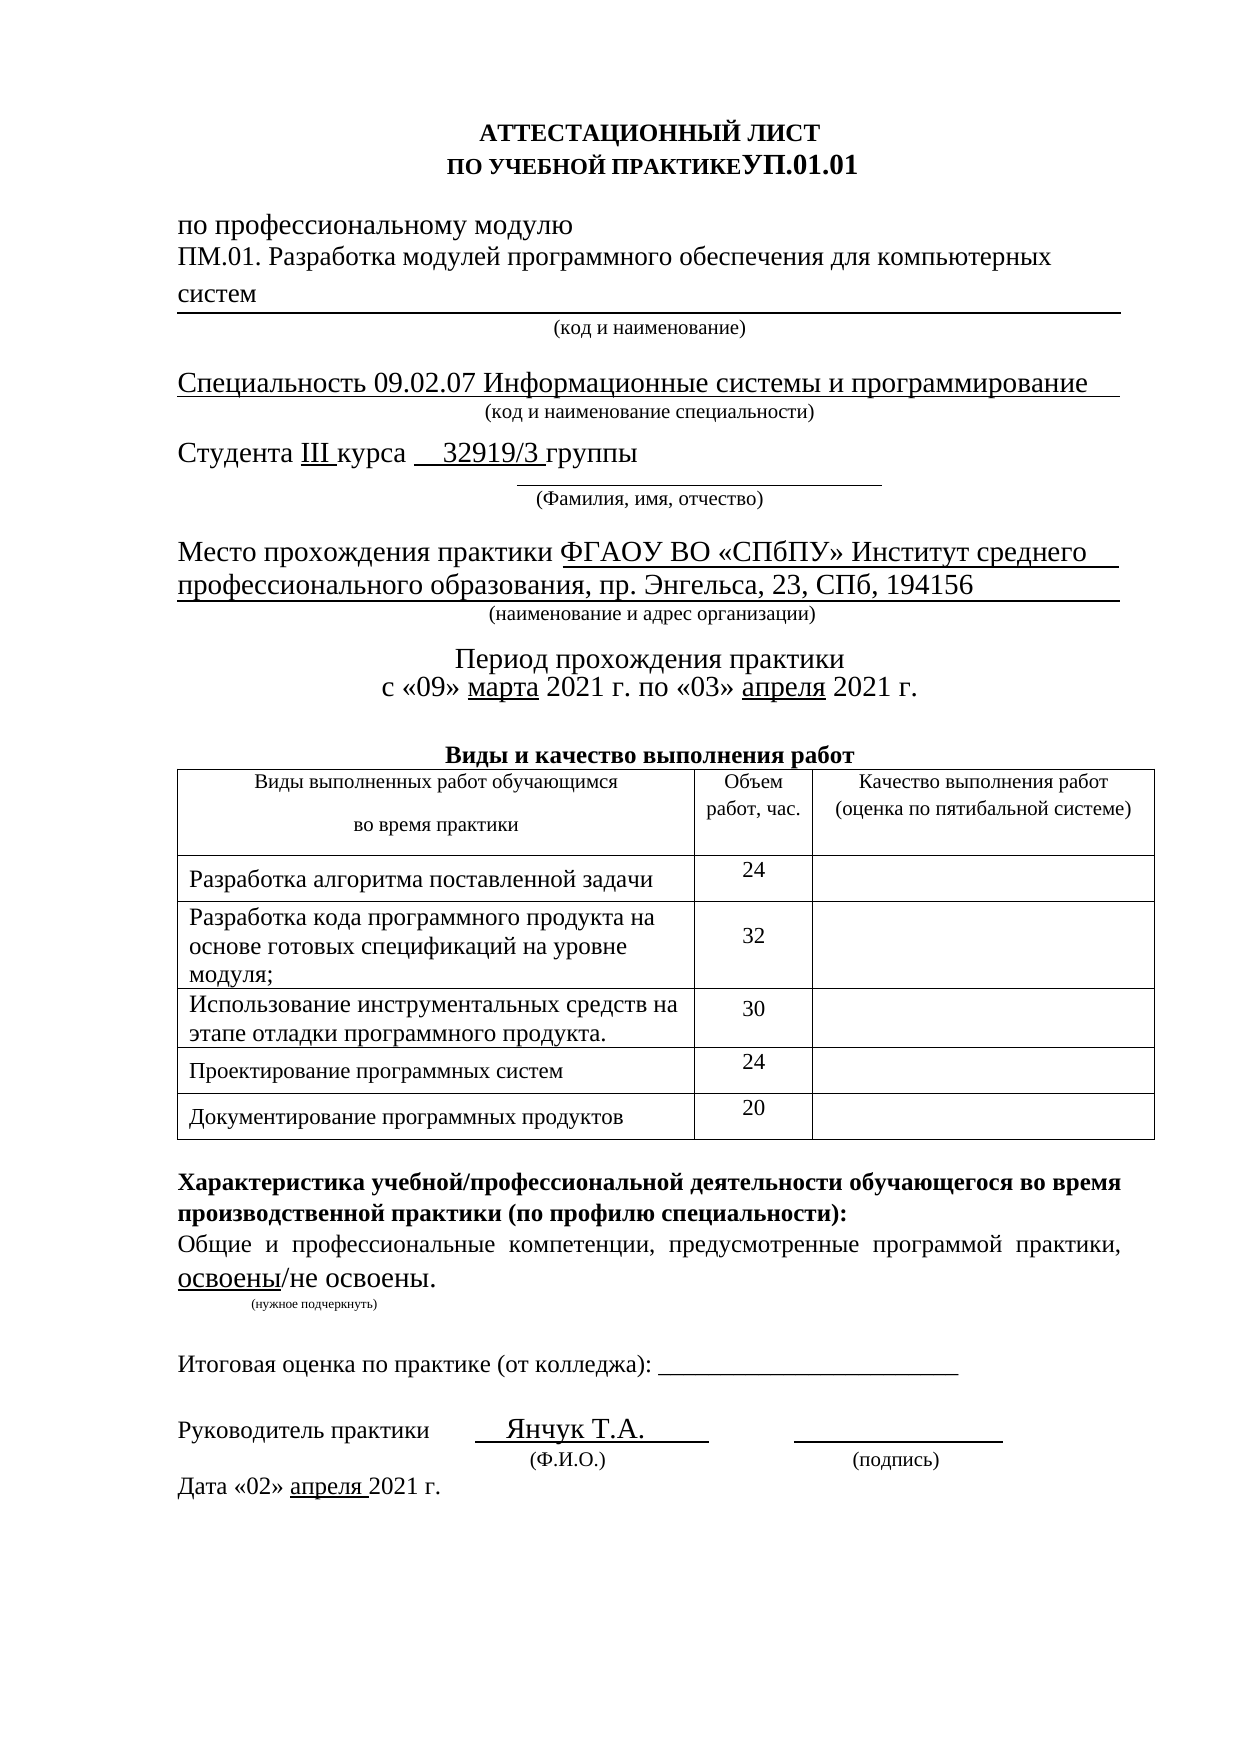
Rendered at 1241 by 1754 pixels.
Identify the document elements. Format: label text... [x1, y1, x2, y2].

table_header Объем работ, час. [695, 770, 812, 855]
text Руководитель практики Янчук Т.А. [177, 1411, 1122, 1444]
table_cell Проектирование программных систем [178, 1048, 694, 1093]
table_cell 20 [695, 1094, 812, 1139]
table_cell [813, 989, 1154, 1047]
text Характеристика учебной/профессиональной деятельности обучающегося во время производственной практики (по профилю специальности): [177, 1167, 1122, 1226]
text с «09» марта 2021 г. по «03» апреля 2021 г. [177, 674, 1122, 702]
text (наименование и адрес организации) [177, 601, 1122, 625]
text Место прохождения практики ФГАОУ ВО «СПбПУ» Институт среднего профессионального образования, пр. Энгельса, 23, СПб, 194156 [177, 534, 1124, 601]
table_cell 30 [695, 989, 812, 1047]
table_cell Использование инструментальных средств на этапе отладки программного продукта. [178, 989, 694, 1047]
table_cell Разработка кода программного продукта на основе готовых спецификаций на уровне модуля; [178, 902, 694, 988]
text Дата «02» апреля 2021 г. [177, 1471, 1122, 1500]
table_cell 32 [695, 902, 812, 988]
text (код и наименование) [177, 315, 1122, 339]
table_cell 24 [695, 1048, 812, 1093]
text (код и наименование специальности) [177, 399, 1122, 423]
table_cell Документирование программных продуктов [178, 1094, 694, 1139]
text Виды и качество выполнения работ [177, 740, 1122, 768]
table_cell 24 [695, 856, 812, 901]
table_cell Разработка алгоритма поставленной задачи [178, 856, 694, 901]
text ПМ.01. Разработка модулей программного обеспечения для компьютерных систем [177, 240, 1122, 309]
table_cell [813, 856, 1154, 901]
text АТТЕСТАЦИОННЫЙ ЛИСТ [177, 118, 1122, 147]
text Студента III курса 32919/3 группы [177, 435, 1122, 469]
table_cell [813, 1048, 1154, 1093]
text (Фамилия, имя, отчество) [177, 486, 1122, 510]
text (нужное подчеркнуть) [177, 1296, 1122, 1322]
table_cell [813, 902, 1154, 988]
text по профессиональному модулю [177, 207, 1122, 240]
text Период прохождения практики [177, 645, 1122, 674]
text ПО УЧЕБНОЙ ПРАКТИКЕУП.01.01 [177, 147, 1122, 180]
text Итоговая оценка по практике (от колледжа): ________________________ [177, 1349, 1122, 1378]
text Специальность 09.02.07 Информационные системы и программирование [177, 365, 1122, 399]
text (Ф.И.О.) (подпись) [472, 1447, 1122, 1471]
text Общие и профессиональные компетенции, предусмотренные программой практики, освоены/не освоены. [177, 1229, 1122, 1293]
table_header Виды выполненных работ обучающимся во время практики [178, 770, 694, 855]
table_cell [813, 1094, 1154, 1139]
table_header Качество выполнения работ (оценка по пятибальной системе) [813, 770, 1154, 855]
